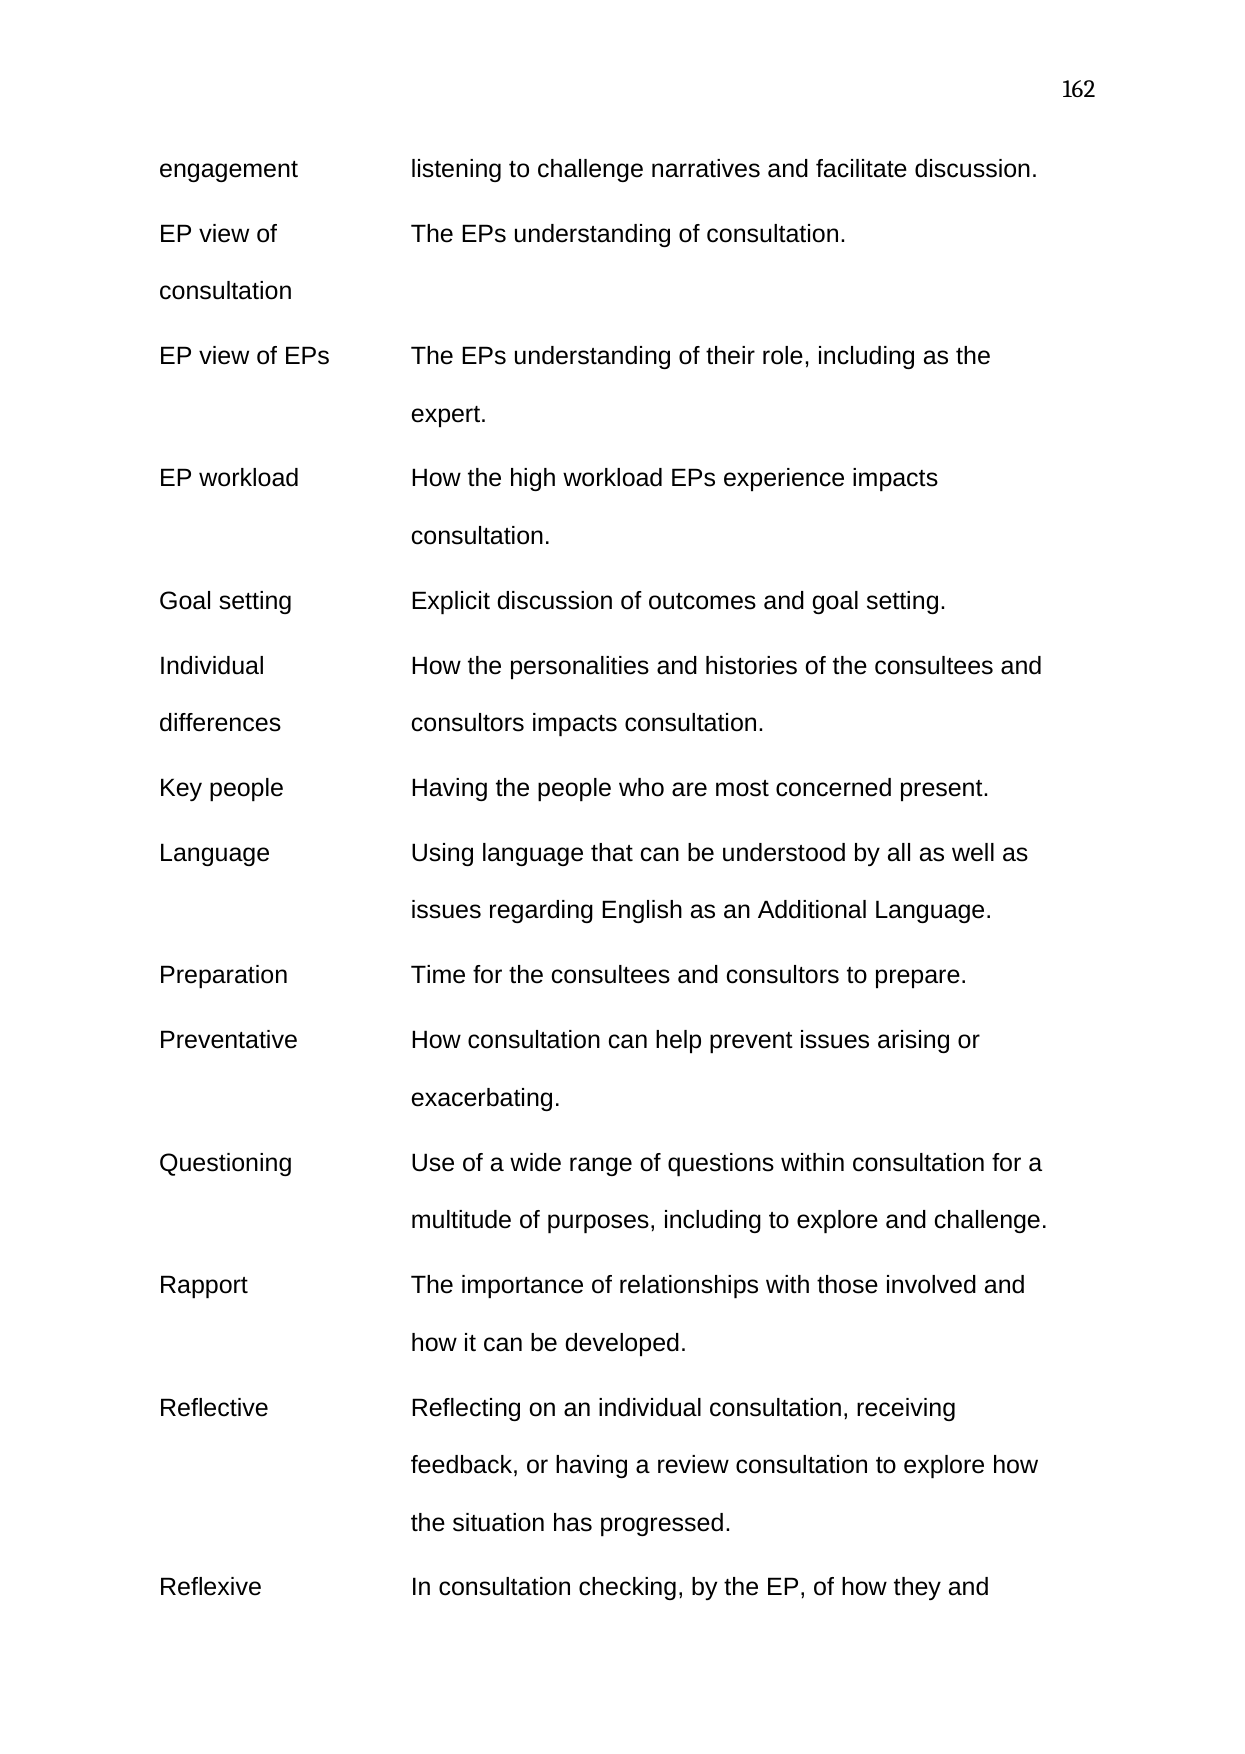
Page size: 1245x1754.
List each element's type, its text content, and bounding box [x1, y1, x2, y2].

table_cell Individual differences [148, 647, 399, 769]
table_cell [399, 150, 1076, 215]
table_cell Time for the consultees and consultors to prepare. [399, 957, 1076, 1022]
table_cell The importance of relationships with those involved and how it can be developed. [399, 1266, 1076, 1389]
table_cell The EPs understanding of consultation. [399, 215, 1076, 337]
table_cell EP view of EPs [148, 337, 399, 460]
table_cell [399, 1569, 1076, 1601]
table_cell Language [148, 834, 399, 957]
table_cell Explicit discussion of outcomes and goal setting. [399, 582, 1076, 647]
table_cell Using language that can be understood by all as well as issues regarding English as an Additional Language. [399, 834, 1076, 957]
table_cell Questioning [148, 1144, 399, 1266]
table_cell Rapport [148, 1266, 399, 1389]
table_cell How the high workload EPs experience impacts consultation. [399, 460, 1076, 582]
table_cell Preventative [148, 1022, 399, 1144]
table_cell Reflexive [148, 1569, 399, 1601]
table_cell Key people [148, 769, 399, 834]
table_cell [148, 150, 399, 215]
table_cell Reflective [148, 1389, 399, 1569]
table_cell Reflecting on an individual consultation, receiving feedback, or having a review consultation to explore how the situation has progressed. [399, 1389, 1076, 1569]
table_cell How the personalities and histories of the consultees and consultors impacts consultation. [399, 647, 1076, 769]
table_cell Preparation [148, 957, 399, 1022]
table_cell Use of a wide range of questions within consultation for a multitude of purposes, including to explore and challenge. [399, 1144, 1076, 1266]
table_cell Having the people who are most concerned present. [399, 769, 1076, 834]
table_cell Goal setting [148, 582, 399, 647]
table_cell The EPs understanding of their role, including as the expert. [399, 337, 1076, 460]
table_cell EP workload [148, 460, 399, 582]
table_cell EP view of consultation [148, 215, 399, 337]
table_cell How consultation can help prevent issues arising or exacerbating. [399, 1022, 1076, 1144]
